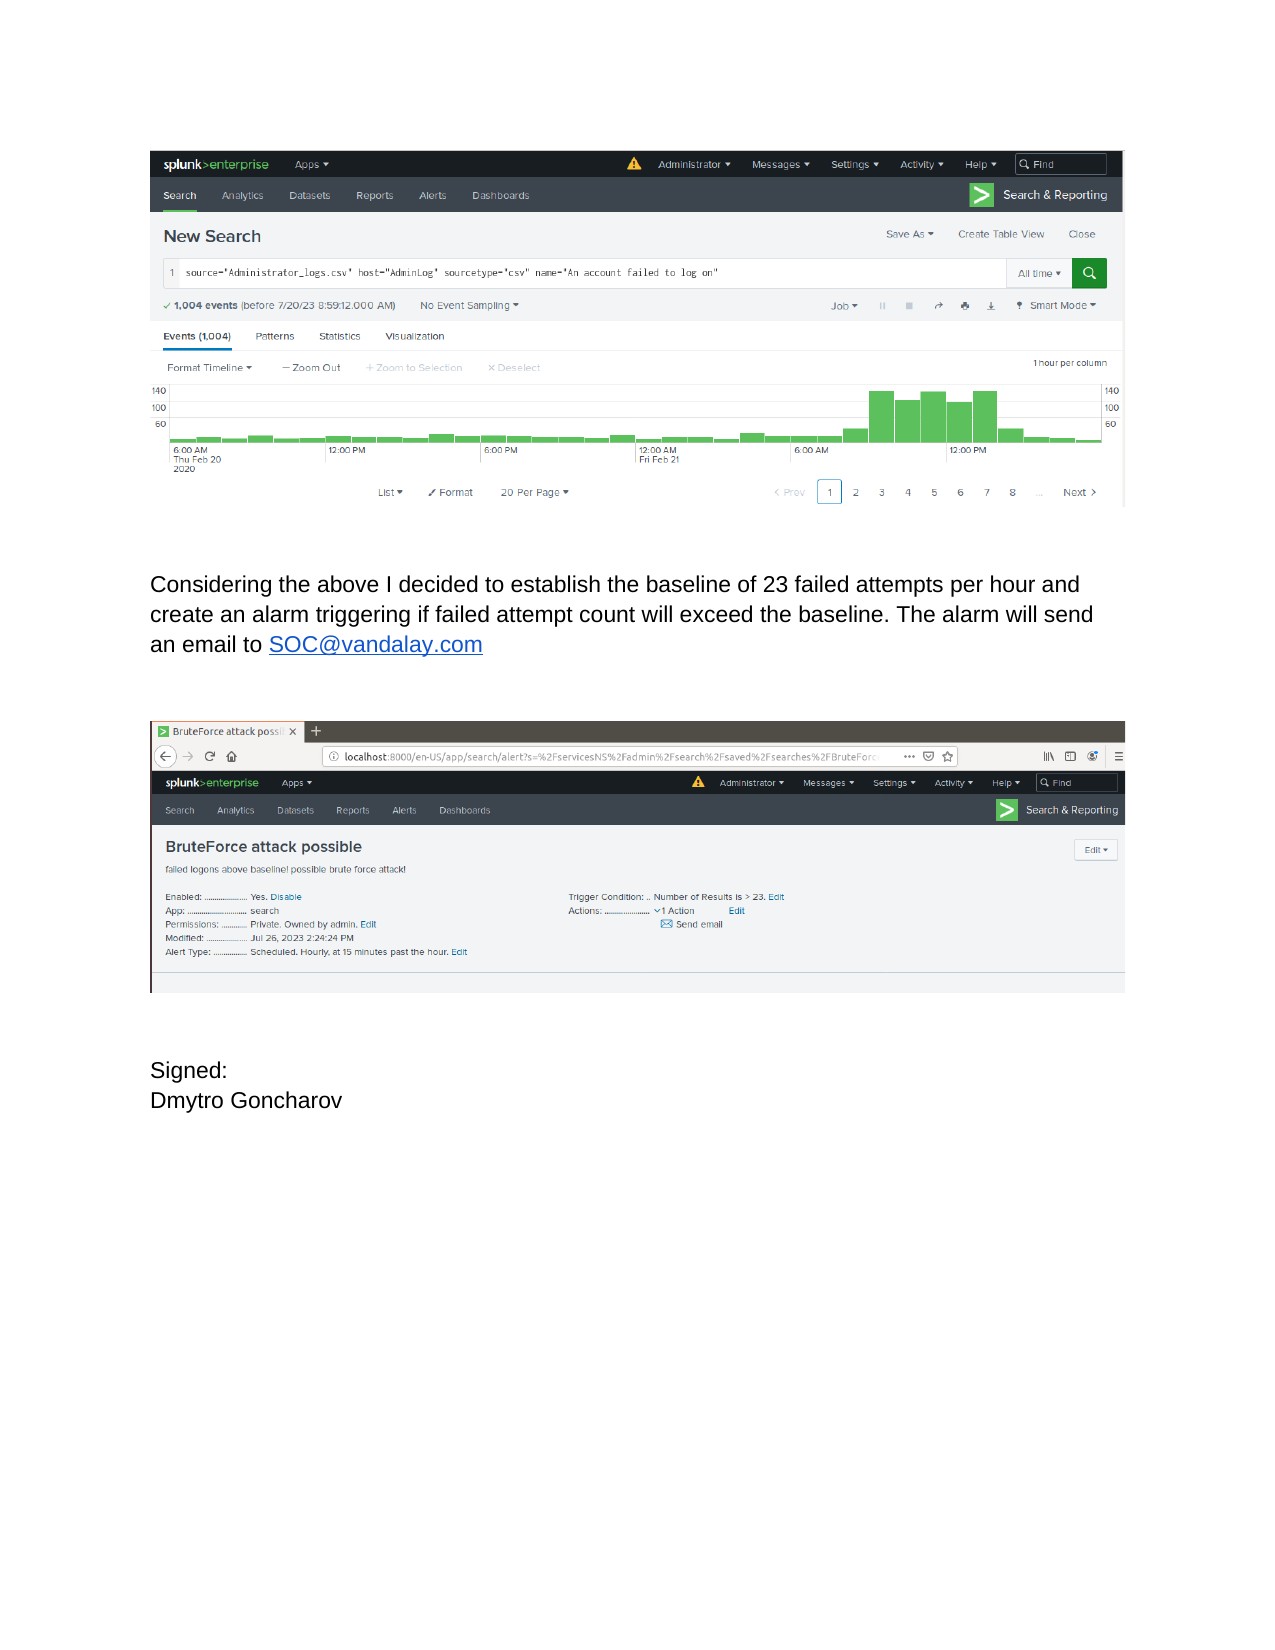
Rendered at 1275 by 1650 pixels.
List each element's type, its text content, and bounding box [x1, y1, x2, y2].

picture [150, 150, 1125, 507]
text Considering the above I decided to establish the baseline of 23 failed attempts per hour and create an alarm triggering if failed attempt count will exceed the baseline. The alarm will send an email to SOC@vandalay.com [150, 571, 1125, 657]
picture [150, 721, 1125, 993]
text Dmytro Goncharov [150, 1087, 1125, 1113]
text Signed: [150, 1057, 1125, 1083]
